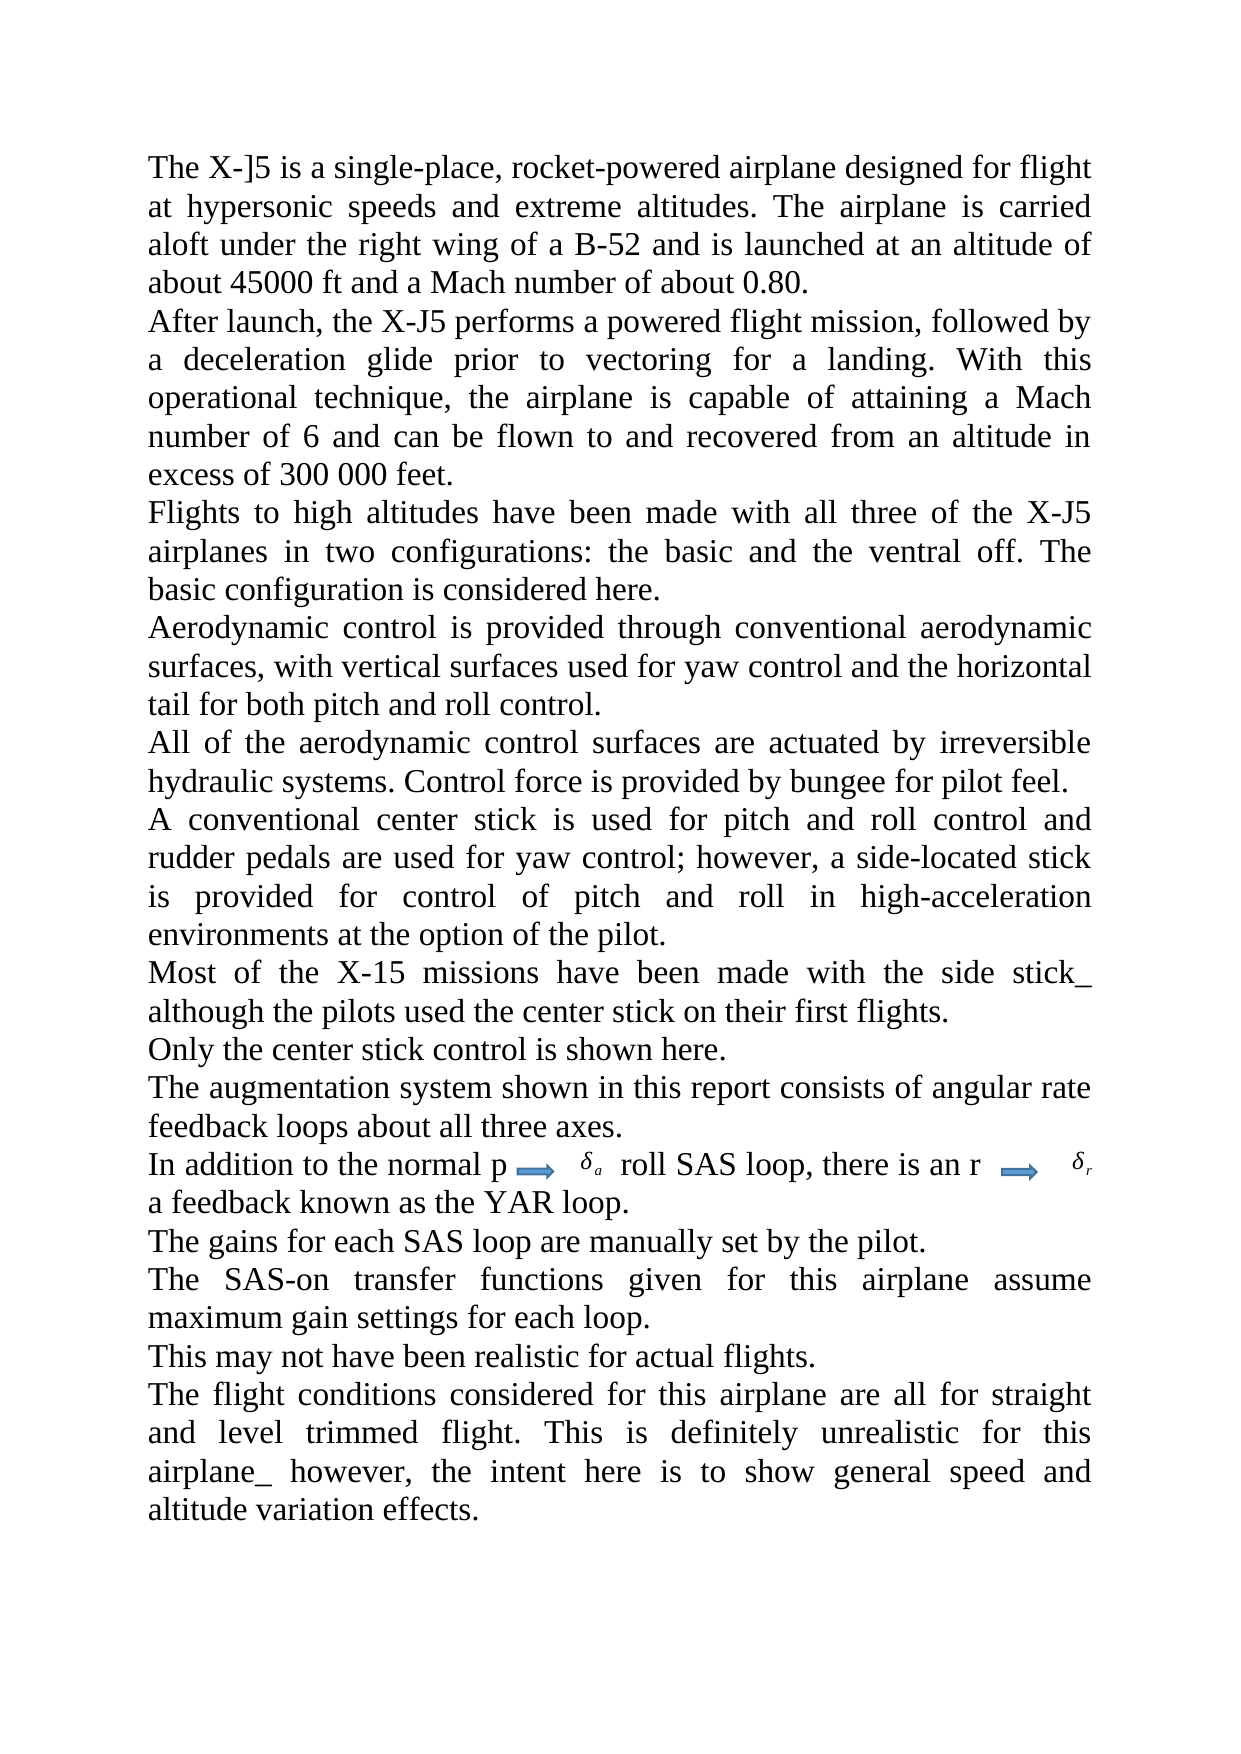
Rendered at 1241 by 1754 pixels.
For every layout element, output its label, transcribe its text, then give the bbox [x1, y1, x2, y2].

text In addition to the normal p roll SAS loop, there is an r a feedback known as the YAR loop. [148, 1144, 1093, 1221]
text The SAS-on transfer functions given for this airplane assume maximum gain settings for each loop. [148, 1259, 1093, 1336]
text All of the aerodynamic control surfaces are actuated by irreversible hydraulic systems. Control force is provided by bungee for pilot feel. [148, 723, 1093, 799]
text The gains for each SAS loop are manually set by the pilot. [148, 1221, 1093, 1259]
text The X-]5 is a single-place, rocket-powered airplane designed for flight at hypersonic speeds and extreme altitudes. The airplane is carried aloft under the right wing of a B-52 and is launched at an altitude of about 45000 ft and a Mach number of about 0.80. [148, 148, 1093, 301]
text This may not have been realistic for actual flights. [148, 1336, 1093, 1374]
text Only the center stick control is shown here. [148, 1029, 1093, 1068]
text Most of the X-15 missions have been made with the side stick_ although the pilots used the center stick on their first flights. [148, 953, 1093, 1029]
text Flights to high altitudes have been made with all three of the X-J5 airplanes in two configurations: the basic and the ventral off. The basic configuration is considered here. [148, 493, 1093, 608]
text A conventional center stick is used for pitch and roll control and rudder pedals are used for yaw control; however, a side-located stick is provided for control of pitch and roll in high-acceleration environments at the option of the pilot. [148, 799, 1093, 953]
text After launch, the X-J5 performs a powered flight mission, followed by a deceleration glide prior to vectoring for a landing. With this operational technique, the airplane is capable of attaining a Mach number of 6 and can be flown to and recovered from an altitude in excess of 300 000 feet. [148, 301, 1093, 493]
text The augmentation system shown in this report consists of angular rate feedback loops about all three axes. [148, 1068, 1093, 1144]
text Aerodynamic control is provided through conventional aerodynamic surfaces, with vertical surfaces used for yaw control and the horizontal tail for both pitch and roll control. [148, 608, 1093, 723]
text The flight conditions considered for this airplane are all for straight and level trimmed flight. This is definitely unrealistic for this airplane_ however, the intent here is to show general speed and altitude variation effects. [148, 1374, 1093, 1528]
